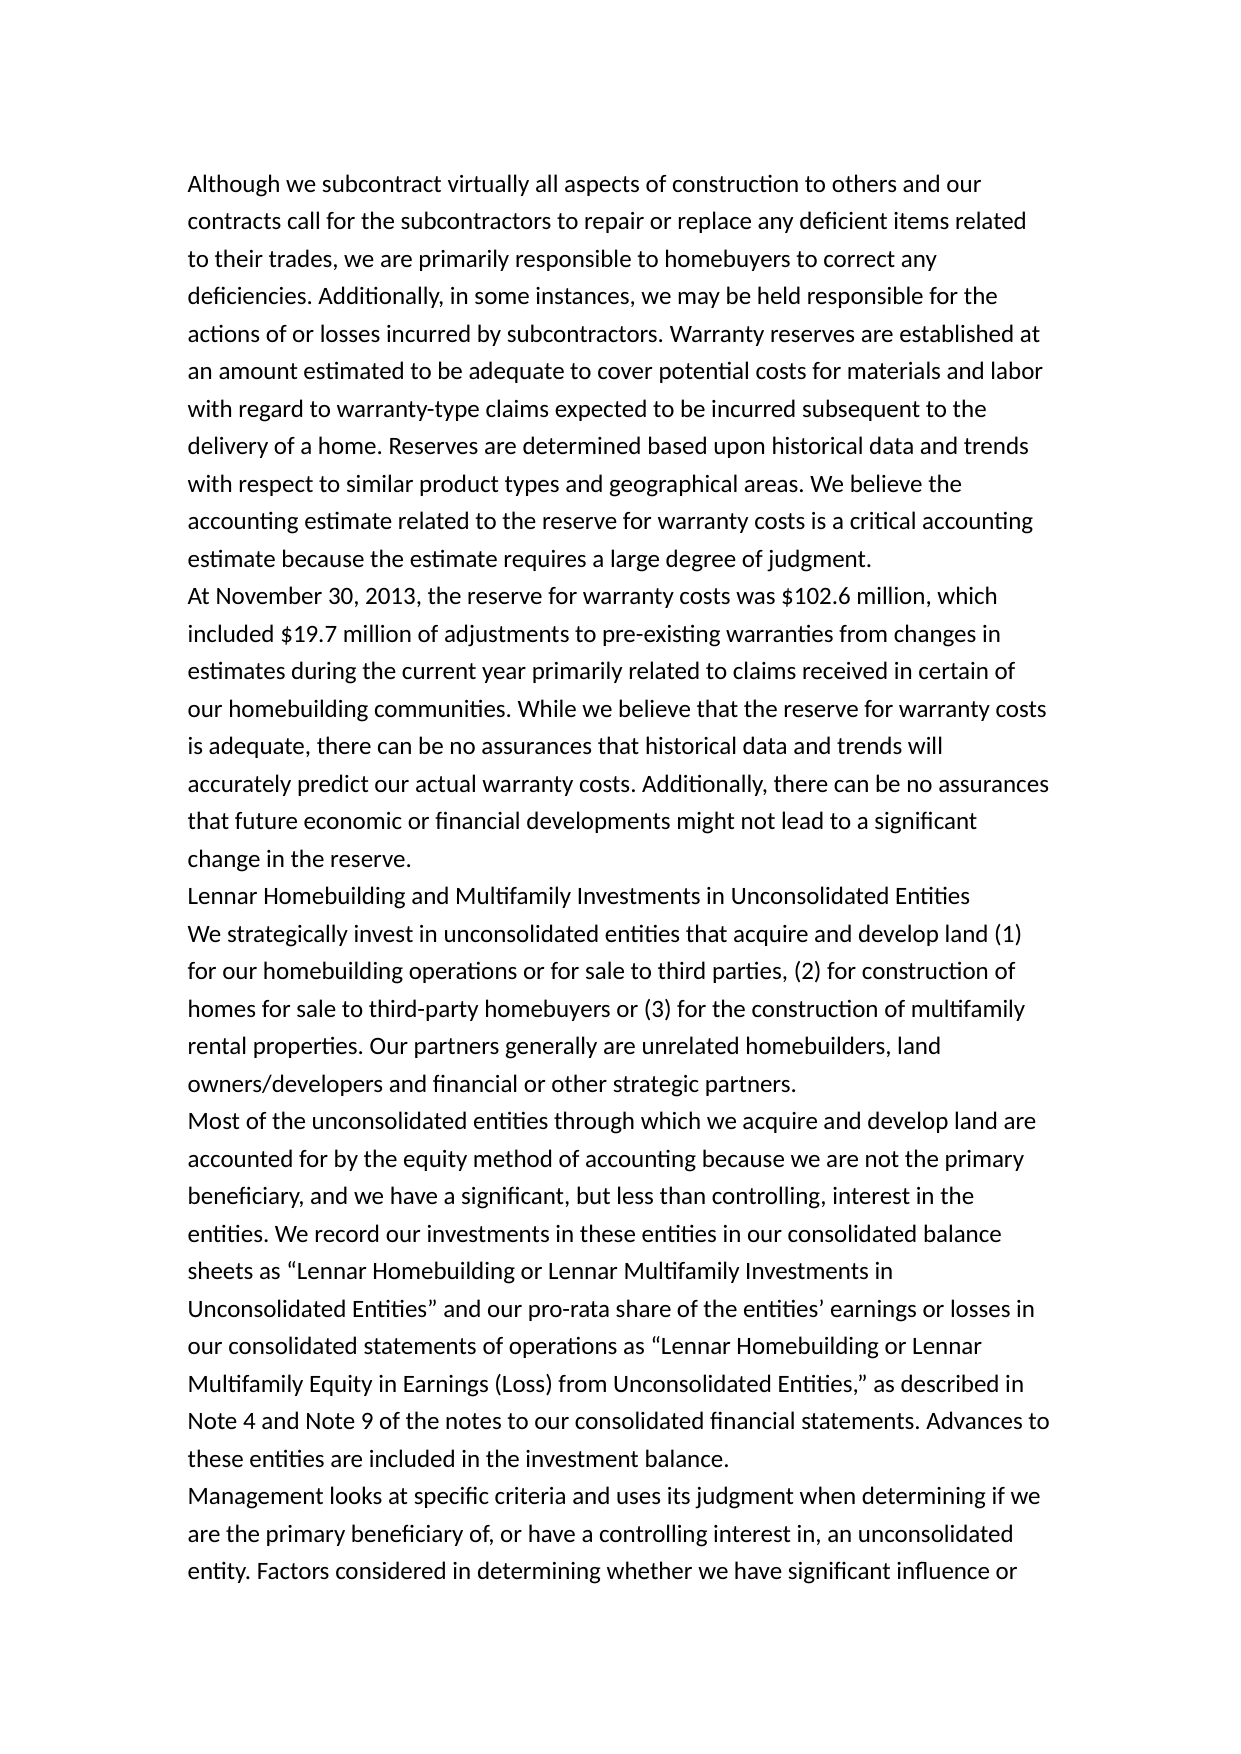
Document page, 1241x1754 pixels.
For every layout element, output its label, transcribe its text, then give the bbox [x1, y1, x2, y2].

text At November 30, 2013, the reserve for warranty costs was $102.6 million, which included $19.7 million of adjustments to pre-existing warranties from changes in estimates during the current year primarily related to claims received in certain of our homebuilding communities. While we believe that the reserve for warranty costs is adequate, there can be no assurances that historical data and trends will accurately predict our actual warranty costs. Additionally, there can be no assurances that future economic or financial developments might not lead to a significant change in the reserve. [187, 577, 1053, 877]
text Although we subcontract virtually all aspects of construction to others and our contracts call for the subcontractors to repair or replace any deficient items related to their trades, we are primarily responsible to homebuyers to correct any deficiencies. Additionally, in some instances, we may be held responsible for the actions of or losses incurred by subcontractors. Warranty reserves are established at an amount estimated to be adequate to cover potential costs for materials and labor with regard to warranty-type claims expected to be incurred subsequent to the delivery of a home. Reserves are determined based upon historical data and trends with respect to similar product types and geographical areas. We believe the accounting estimate related to the reserve for warranty costs is a critical accounting estimate because the estimate requires a large degree of judgment. [187, 164, 1053, 577]
text Most of the unconsolidated entities through which we acquire and develop land are accounted for by the equity method of accounting because we are not the primary beneficiary, and we have a significant, but less than controlling, interest in the entities. We record our investments in these entities in our consolidated balance sheets as “Lennar Homebuilding or Lennar Multifamily Investments in Unconsolidated Entities” and our pro-rata share of the entities’ earnings or losses in our consolidated statements of operations as “Lennar Homebuilding or Lennar Multifamily Equity in Earnings (Loss) from Unconsolidated Entities,” as described in Note 4 and Note 9 of the notes to our consolidated financial statements. Advances to these entities are included in the investment balance. [187, 1102, 1053, 1477]
text Lennar Homebuilding and Multifamily Investments in Unconsolidated Entities [187, 877, 1053, 914]
text We strategically invest in unconsolidated entities that acquire and develop land (1) for our homebuilding operations or for sale to third parties, (2) for construction of homes for sale to third-party homebuyers or (3) for the construction of multifamily rental properties. Our partners generally are unrelated homebuilders, land owners/developers and financial or other strategic partners. [187, 914, 1053, 1102]
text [187, 1477, 1053, 1589]
